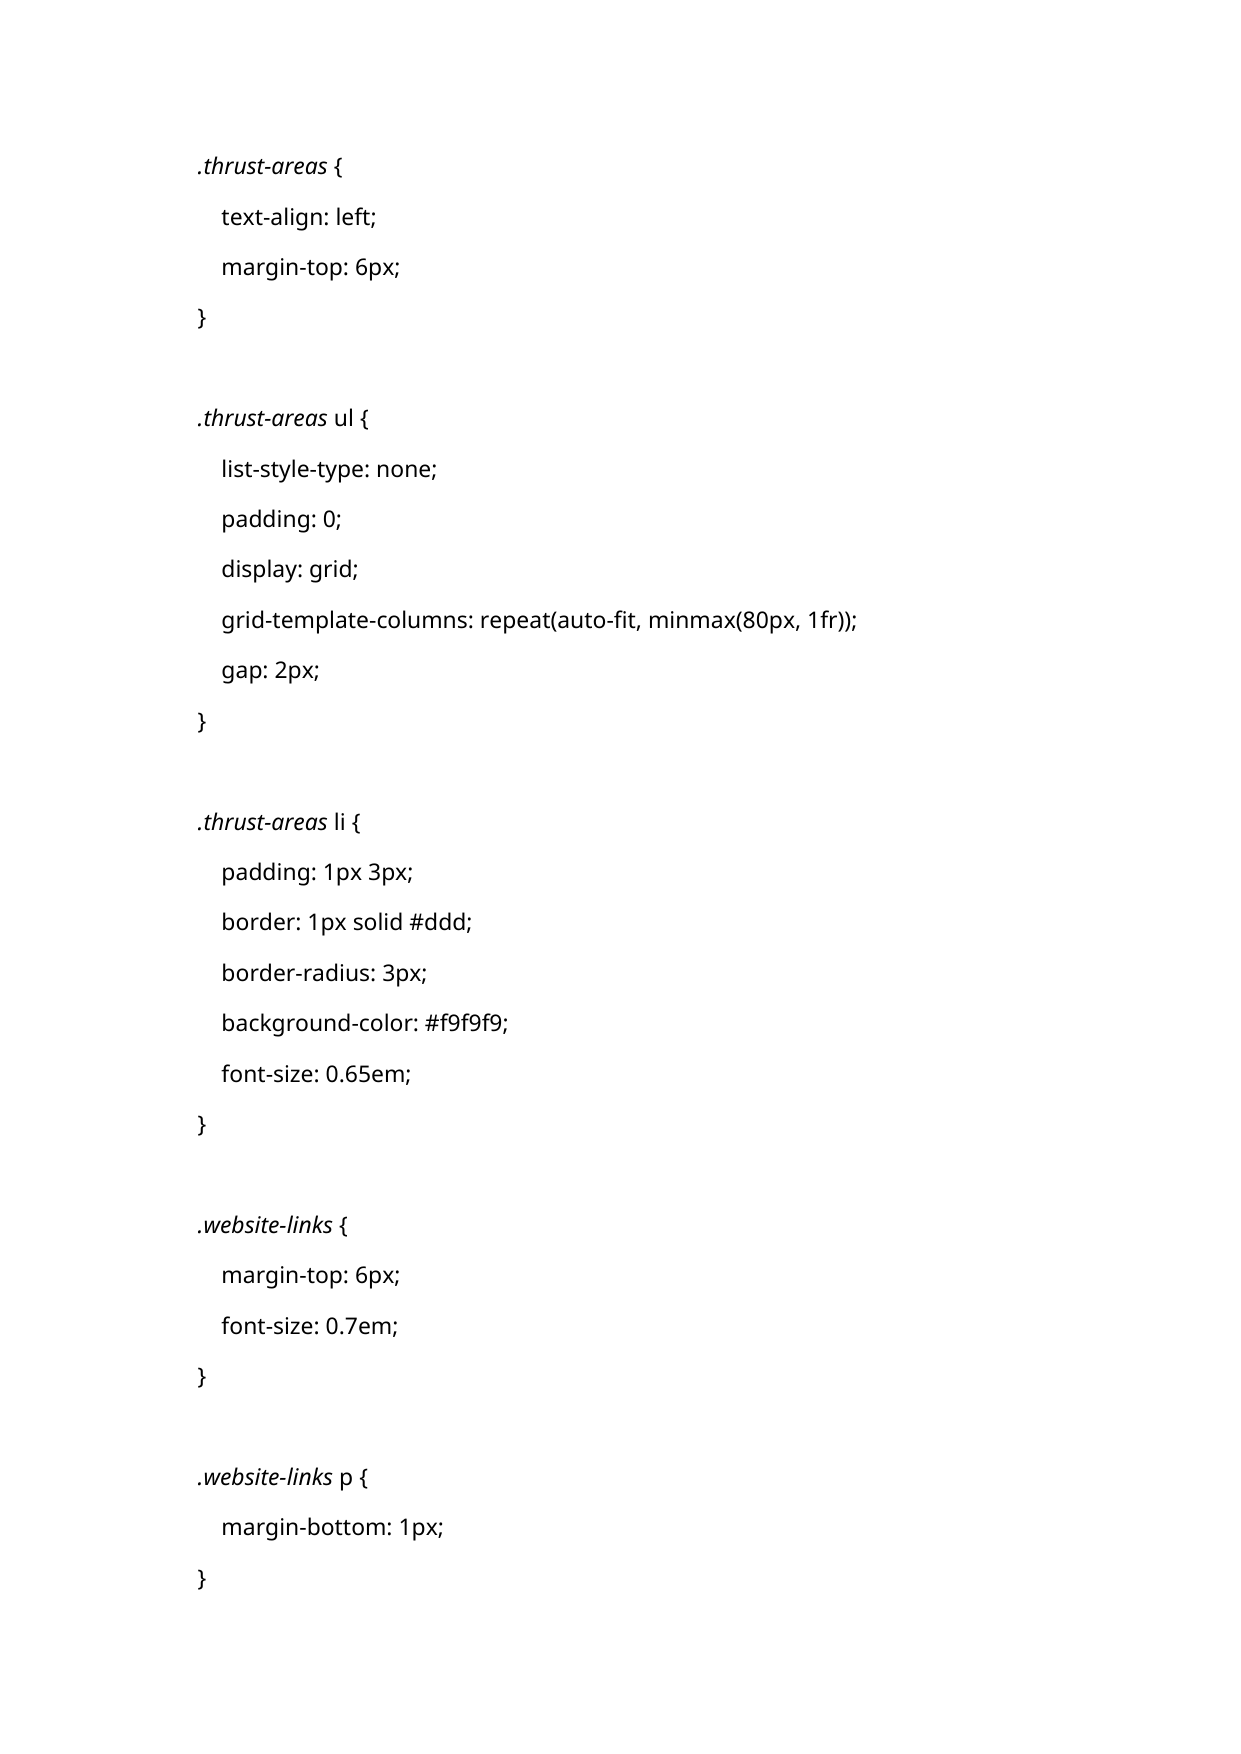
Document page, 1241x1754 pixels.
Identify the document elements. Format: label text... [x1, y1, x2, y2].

text list-style-type: none; [150, 452, 1090, 484]
text gap: 2px; [150, 654, 1090, 685]
text text-align: left; [150, 200, 1090, 232]
text grid-template-columns: repeat(auto-fit, minmax(80px, 1fr)); [150, 604, 1090, 635]
text background-color: #f9f9f9; [150, 1007, 1090, 1038]
text .thrust-areas li { [150, 805, 1090, 837]
text .website-links p { [150, 1461, 1090, 1492]
text .thrust-areas { [150, 150, 1090, 181]
text padding: 1px 3px; [150, 856, 1090, 887]
text margin-top: 6px; [150, 1259, 1090, 1290]
text border: 1px solid #ddd; [150, 906, 1090, 937]
text margin-top: 6px; [150, 251, 1090, 282]
text font-size: 0.7em; [150, 1309, 1090, 1341]
text display: grid; [150, 553, 1090, 584]
text .thrust-areas ul { [150, 402, 1090, 433]
text font-size: 0.65em; [150, 1057, 1090, 1089]
text } [150, 1360, 1090, 1391]
text border-radius: 3px; [150, 957, 1090, 988]
text margin-bottom: 1px; [150, 1511, 1090, 1542]
text } [150, 1562, 1090, 1593]
text } [150, 704, 1090, 736]
text padding: 0; [150, 503, 1090, 534]
text .website-links { [150, 1209, 1090, 1240]
text } [150, 1108, 1090, 1139]
text } [150, 301, 1090, 332]
